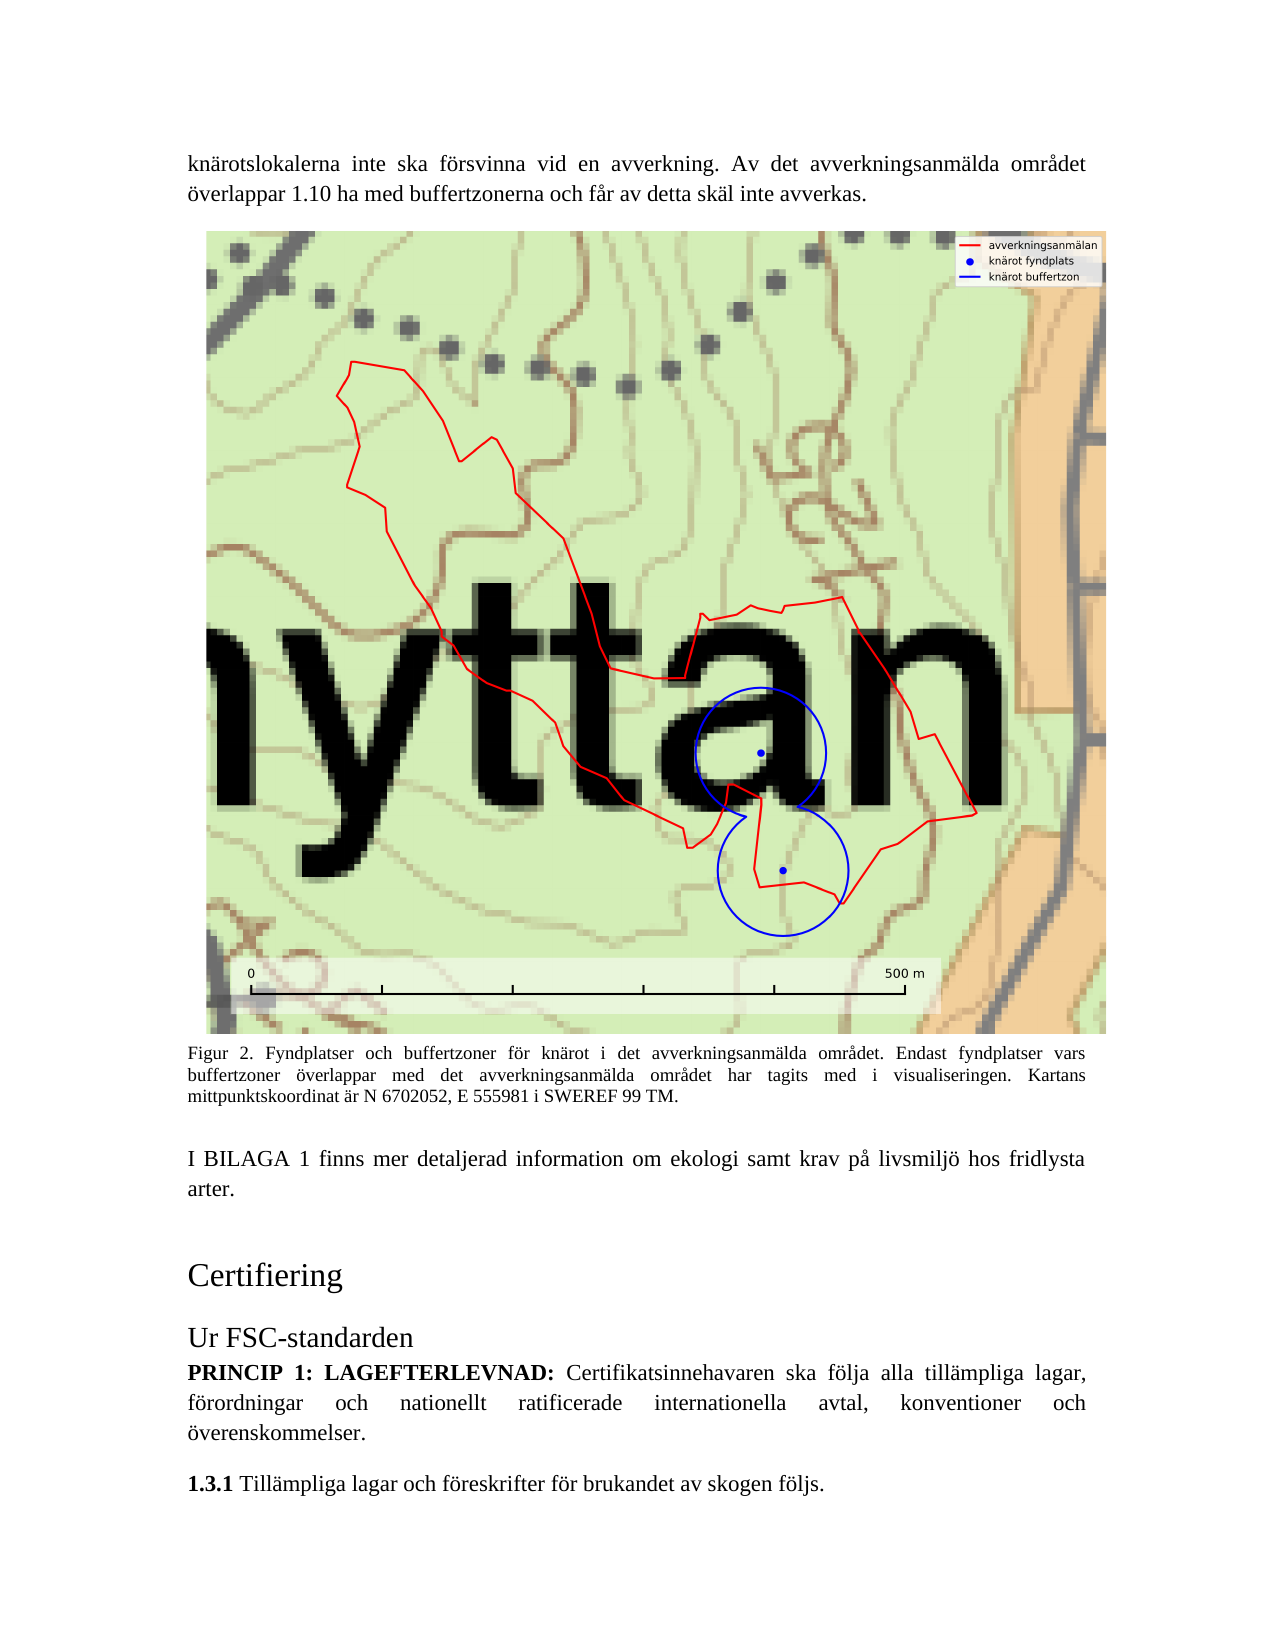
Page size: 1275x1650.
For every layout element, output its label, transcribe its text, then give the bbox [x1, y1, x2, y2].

text PRINCIP 1: LAGEFTERLEVNAD: Certifikatsinnehavaren ska följa alla tillämpliga lagar, förordningar och nationellt ratificerade internationella avtal, konventioner och överenskommelser. [187, 1359, 1087, 1445]
subtitle Certifiering [187, 1255, 1087, 1293]
picture [206, 231, 1107, 1034]
text 1.3.1 Tillämpliga lagar och föreskrifter för brukandet av skogen följs. [187, 1470, 1087, 1496]
text Figur 2. Fyndplatser och buffertzoner för knärot i det avverkningsanmälda området. Endast fyndplatser vars buffertzoner överlappar med det avverkningsanmälda området har tagits med i visualiseringen. Kartans mittpunktskoordinat är N 6702052, E 555981 i SWEREF 99 TM. [187, 1042, 1087, 1107]
text I BILAGA 1 finns mer detaljerad information om ekologi samt krav på livsmiljö hos fridlysta arter. [187, 1145, 1087, 1201]
subtitle Ur FSC-standarden [187, 1320, 1087, 1354]
